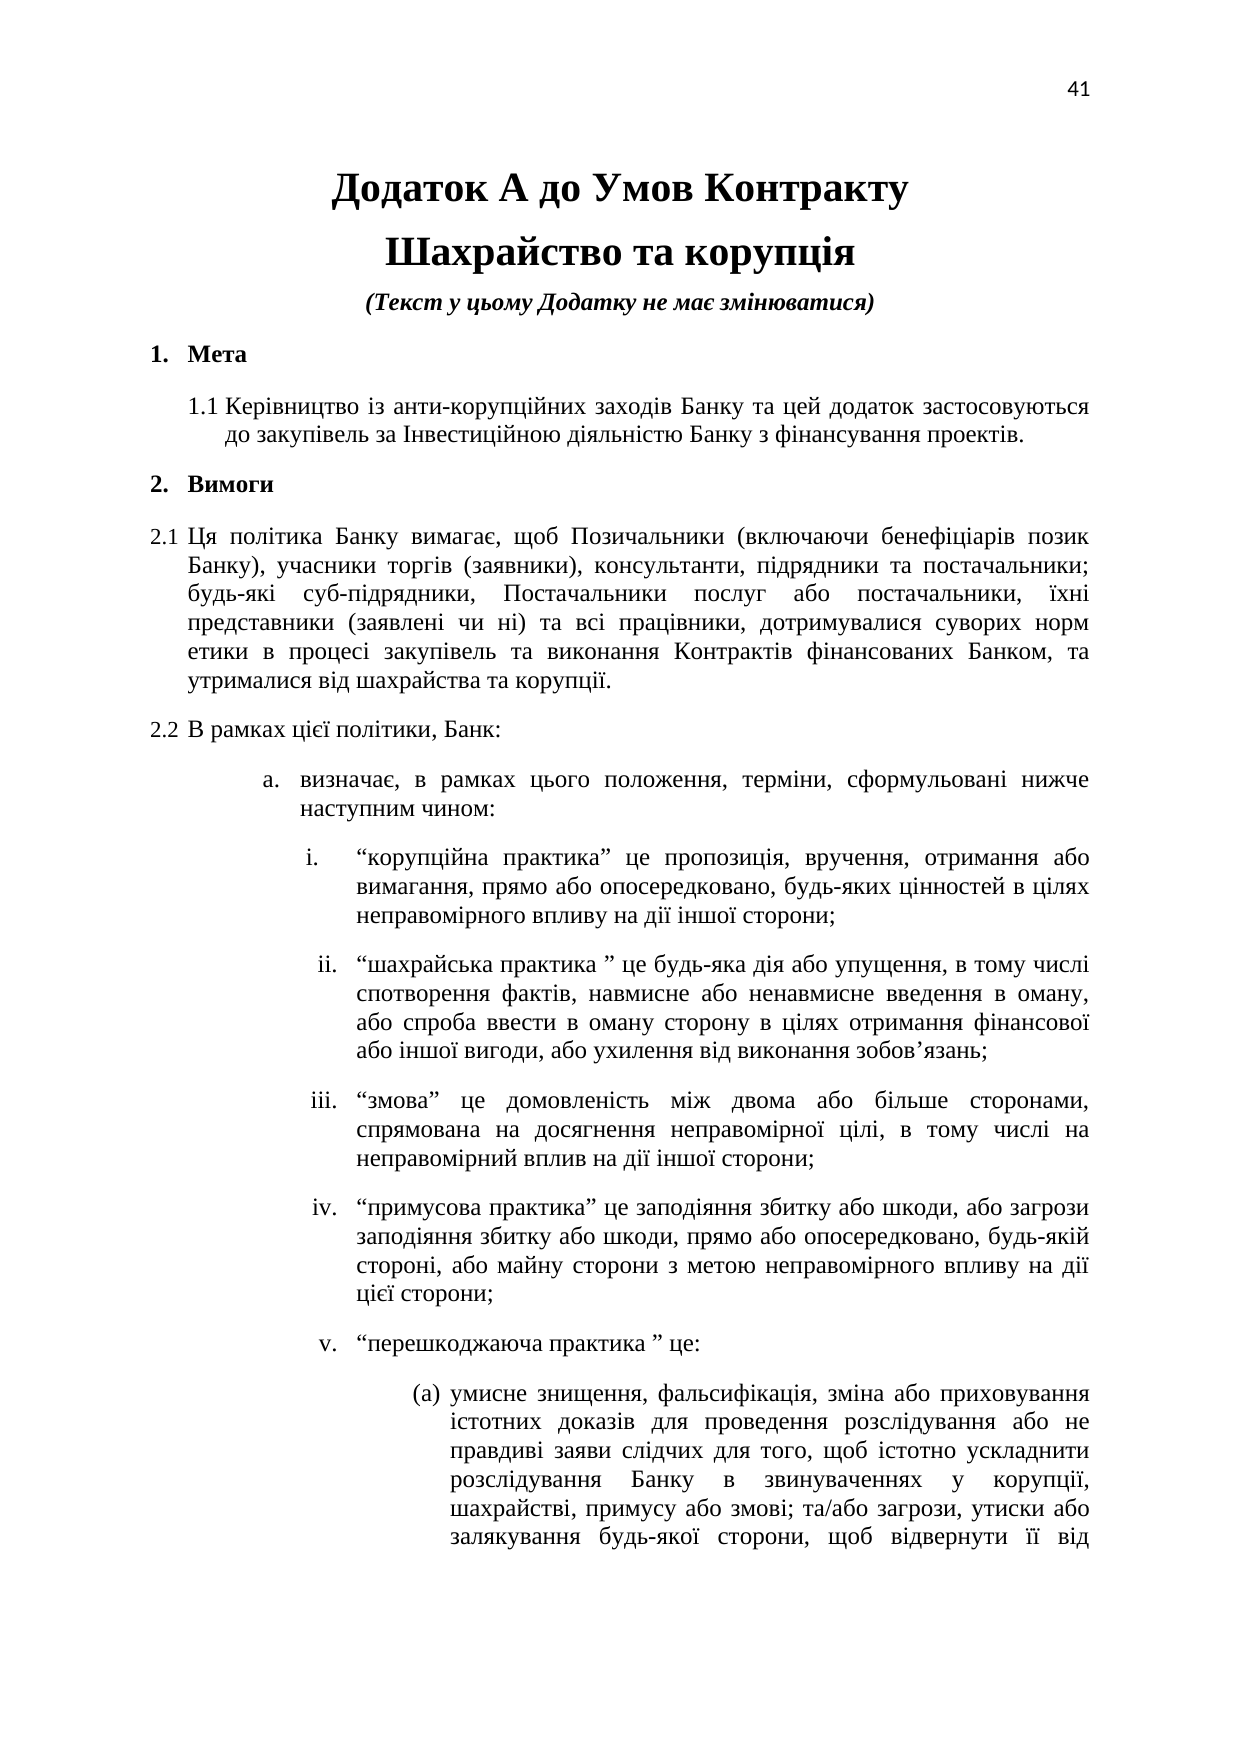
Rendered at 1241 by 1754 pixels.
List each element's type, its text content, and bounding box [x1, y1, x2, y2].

list Мета [150, 339, 1090, 368]
list Вимоги [150, 469, 1090, 498]
list визначає, в рамках цього положення, терміни, сформульовані нижче наступним чином: [262, 764, 1090, 821]
list “змова” це домовленість між двома або більше сторонами, спрямована на досягнення неправомірної цілі, в тому числі на неправомірний вплив на дії іншої сторони; [337, 1085, 1090, 1171]
text Додаток А до Умов Контракту [150, 162, 1090, 210]
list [412, 1378, 1090, 1550]
list “примусова практика” це заподіяння збитку або шкоди, або загрози заподіяння збитку або шкоди, прямо або опосередковано, будь-якій стороні, або майну сторони з метою неправомірного впливу на дії цієї сторони; [337, 1192, 1090, 1307]
list Ця політика Банку вимагає, щоб Позичальники (включаючи бенефіціарів позик Банку), учасники торгів (заявники), консультанти, підрядники та постачальники; будь-які суб-підрядники, Постачальники послуг або постачальники, їхні представники (заявлені чи ні) та всі працівники, дотримувалися суворих норм етики в процесі закупівель та виконання Контрактів фінансованих Банком, та утрималися від шахрайства та корупції. [150, 521, 1090, 693]
list “корупційна практика” це пропозиція, вручення, отримання або вимагання, прямо або опосередковано, будь-яких цінностей в цілях неправомірного впливу на дії іншої сторони; [319, 842, 1090, 928]
list “шахрайська практика ” це будь-яка дія або упущення, в тому числі спотворення фактів, навмисне або ненавмисне введення в оману, або спроба ввести в оману сторону в цілях отримання фінансової або іншої вигоди, або ухилення від виконання зобов’язань; [337, 949, 1090, 1064]
text Шахрайство та корупція [150, 227, 1090, 274]
list Керівництво із анти-корупційних заходів Банку та цей додаток застосовуються до закупівель за Інвестиційною діяльністю Банку з фінансування проектів. [187, 391, 1090, 448]
text (Текст у цьому Додатку не має змінюватися) [150, 287, 1090, 316]
list В рамках цієї політики, Банк: [150, 714, 1090, 743]
list “перешкоджаюча практика ” це: [337, 1328, 1090, 1357]
